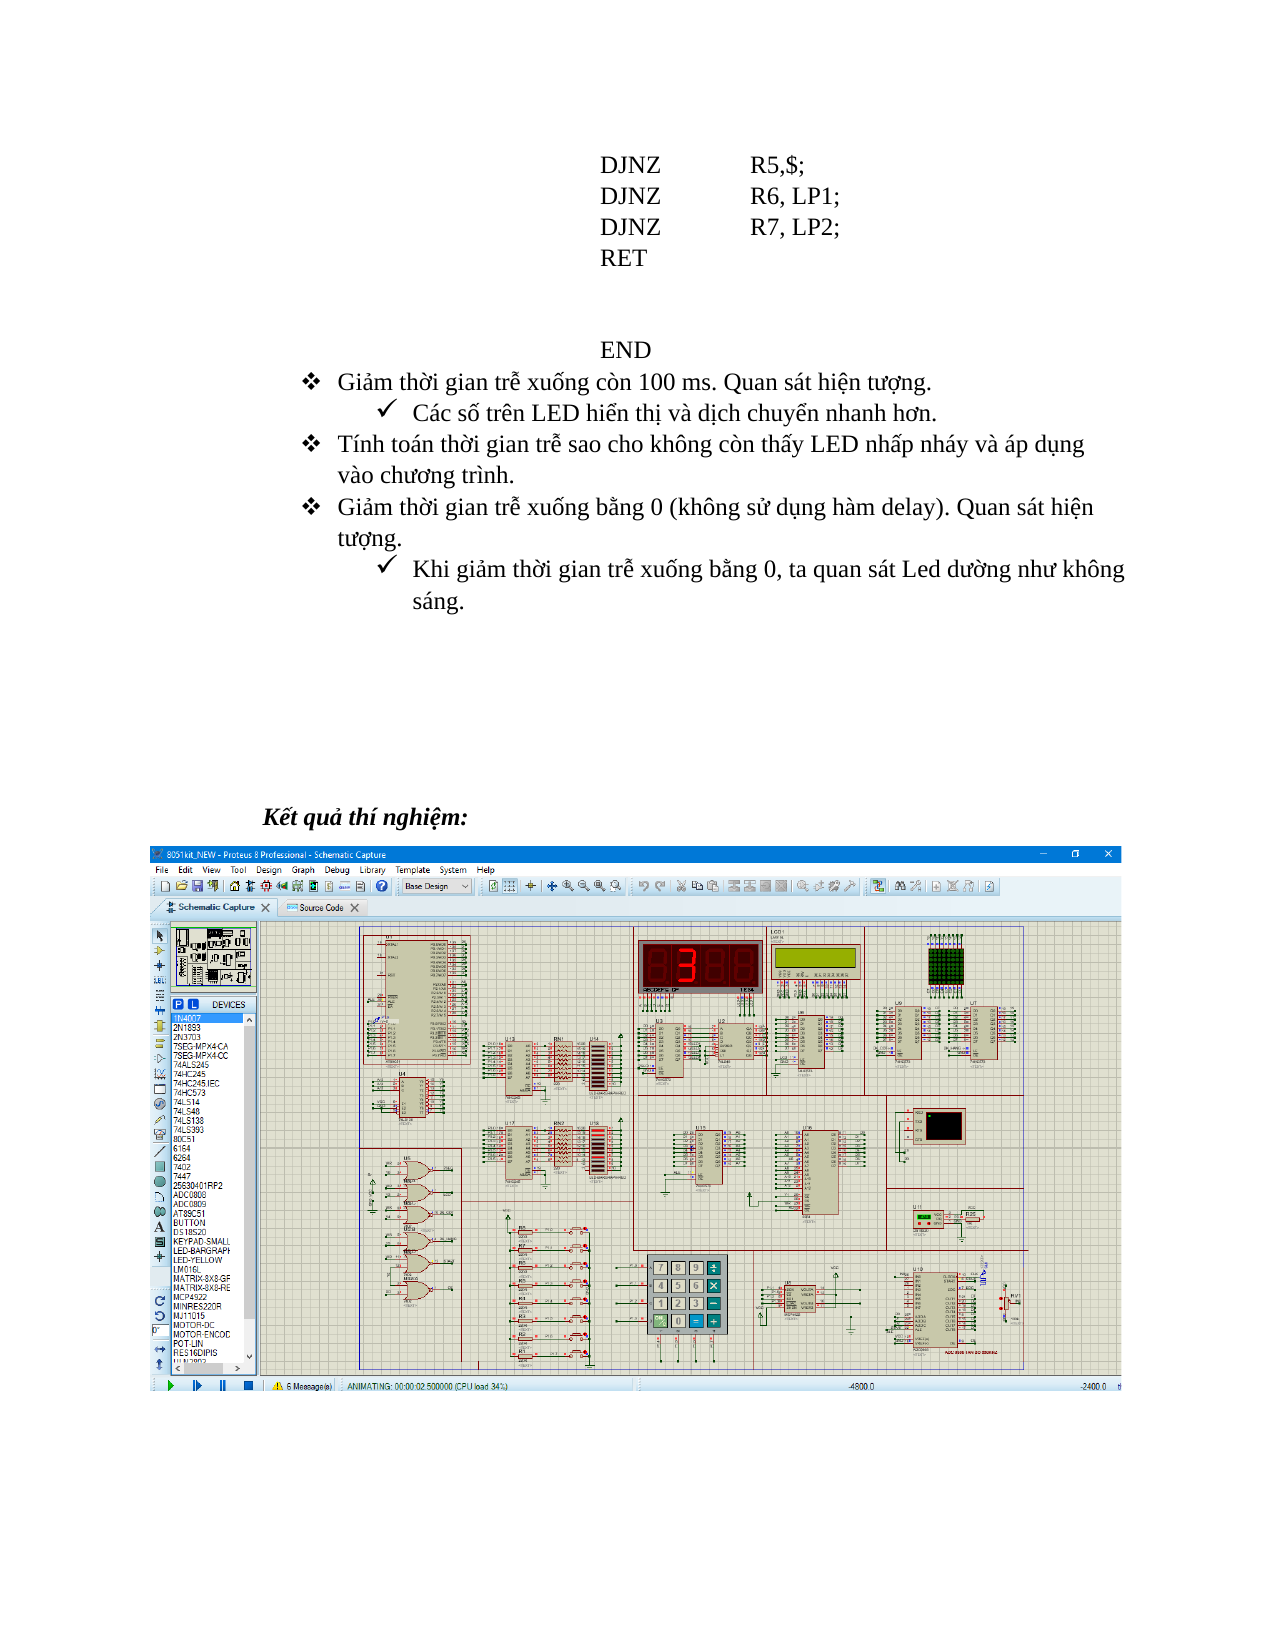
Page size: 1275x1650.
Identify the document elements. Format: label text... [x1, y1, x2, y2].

list DJNZ R6, LP1; [375, 181, 1125, 210]
list Khi giảm thời gian trễ xuống bằng 0, ta quan sát Led dường như không sáng. [375, 554, 1125, 614]
list Tính toán thời gian trễ sao cho không còn thấy LED nhấp nháy và áp dụng vào chương trình. [300, 429, 1125, 489]
list Kết quả thí nghiệm: [262, 802, 1125, 831]
list END [375, 336, 1125, 364]
list Các số trên LED hiển thị và dịch chuyển nhanh hơn. [375, 398, 1125, 427]
list Giảm thời gian trễ xuống bằng 0 (không sử dụng hàm delay). Quan sát hiện tượng. [300, 492, 1125, 551]
list Giảm thời gian trễ xuống còn 100 ms. Quan sát hiện tượng. [300, 367, 1125, 395]
list DJNZ R7, LP2; [375, 212, 1125, 241]
list DJNZ R5,$; [375, 150, 1125, 179]
list RET [375, 243, 1125, 272]
picture [150, 846, 1122, 1390]
